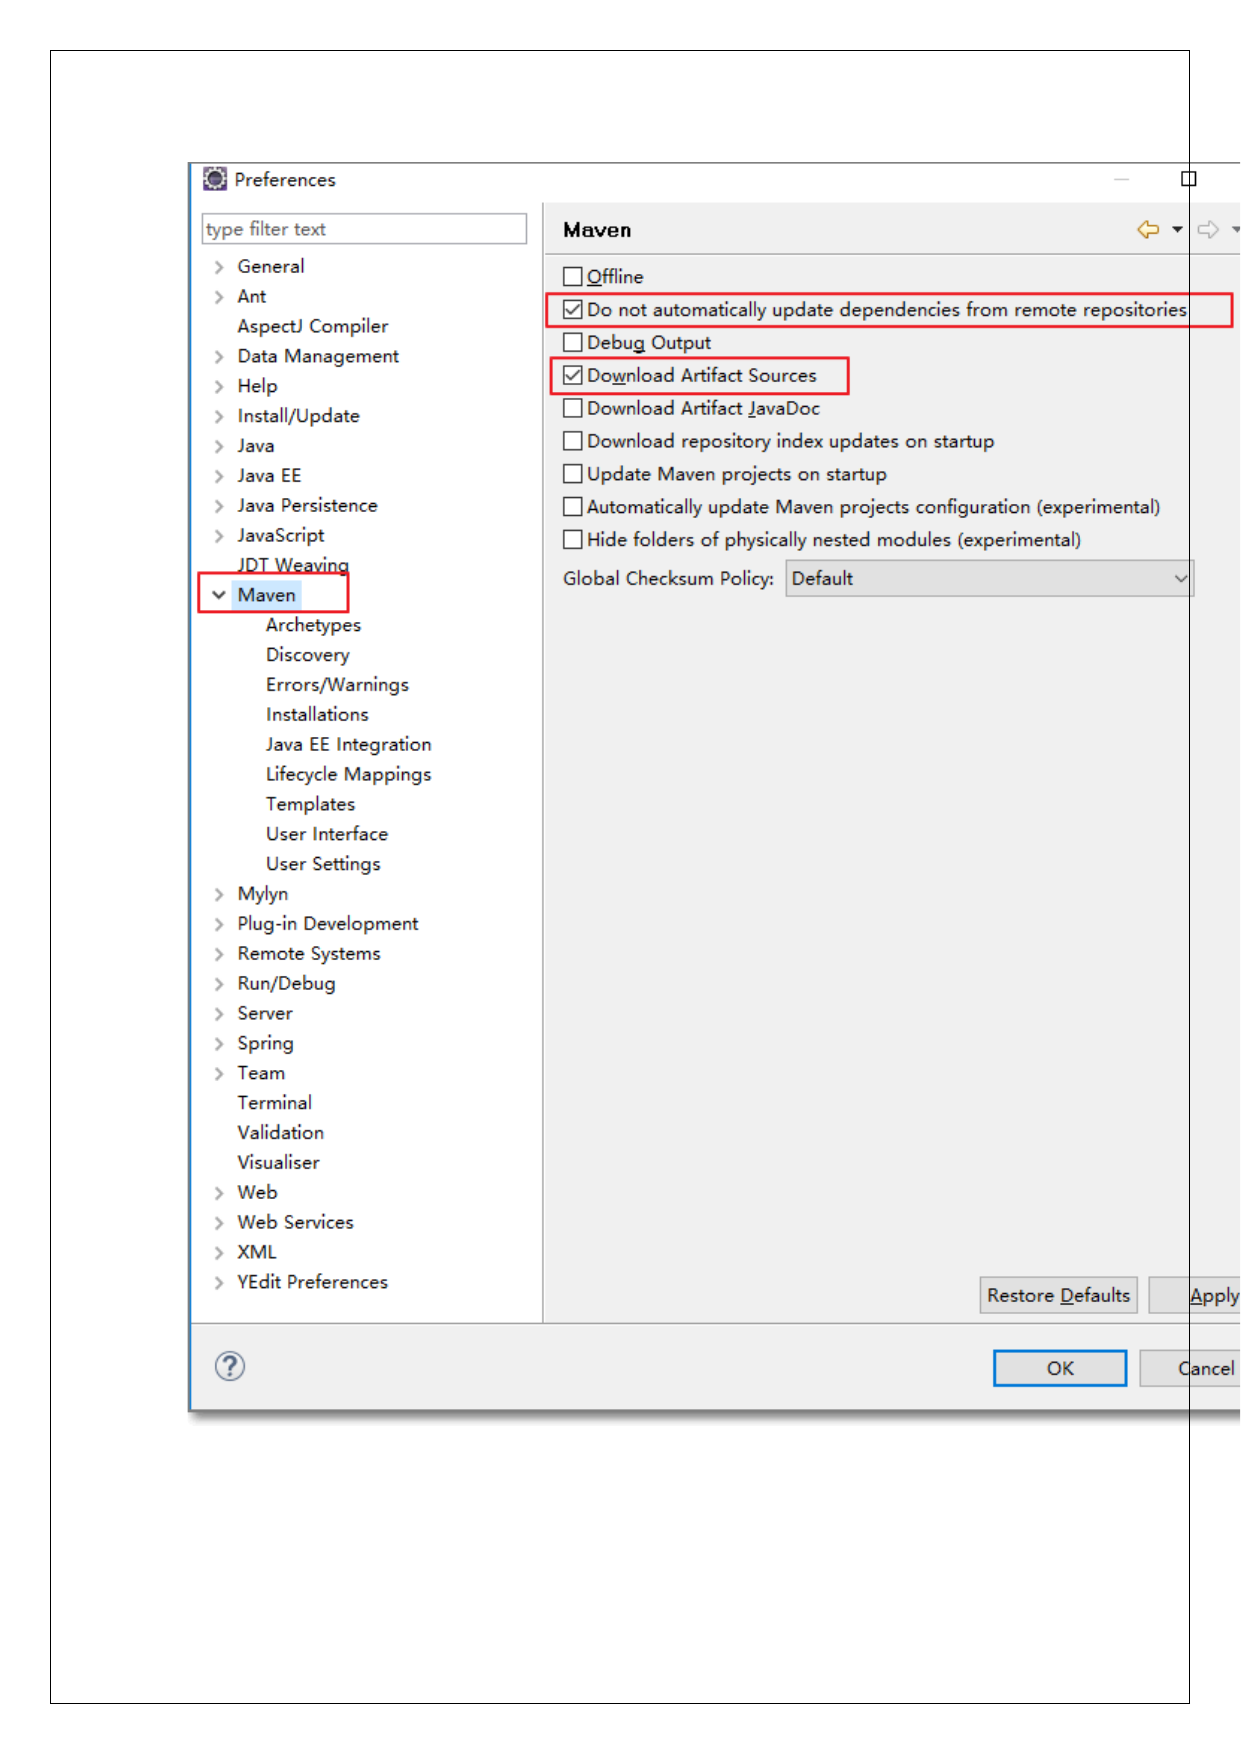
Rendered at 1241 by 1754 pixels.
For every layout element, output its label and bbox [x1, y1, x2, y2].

picture [187, 162, 1189, 1426]
picture [1190, 162, 1241, 1426]
